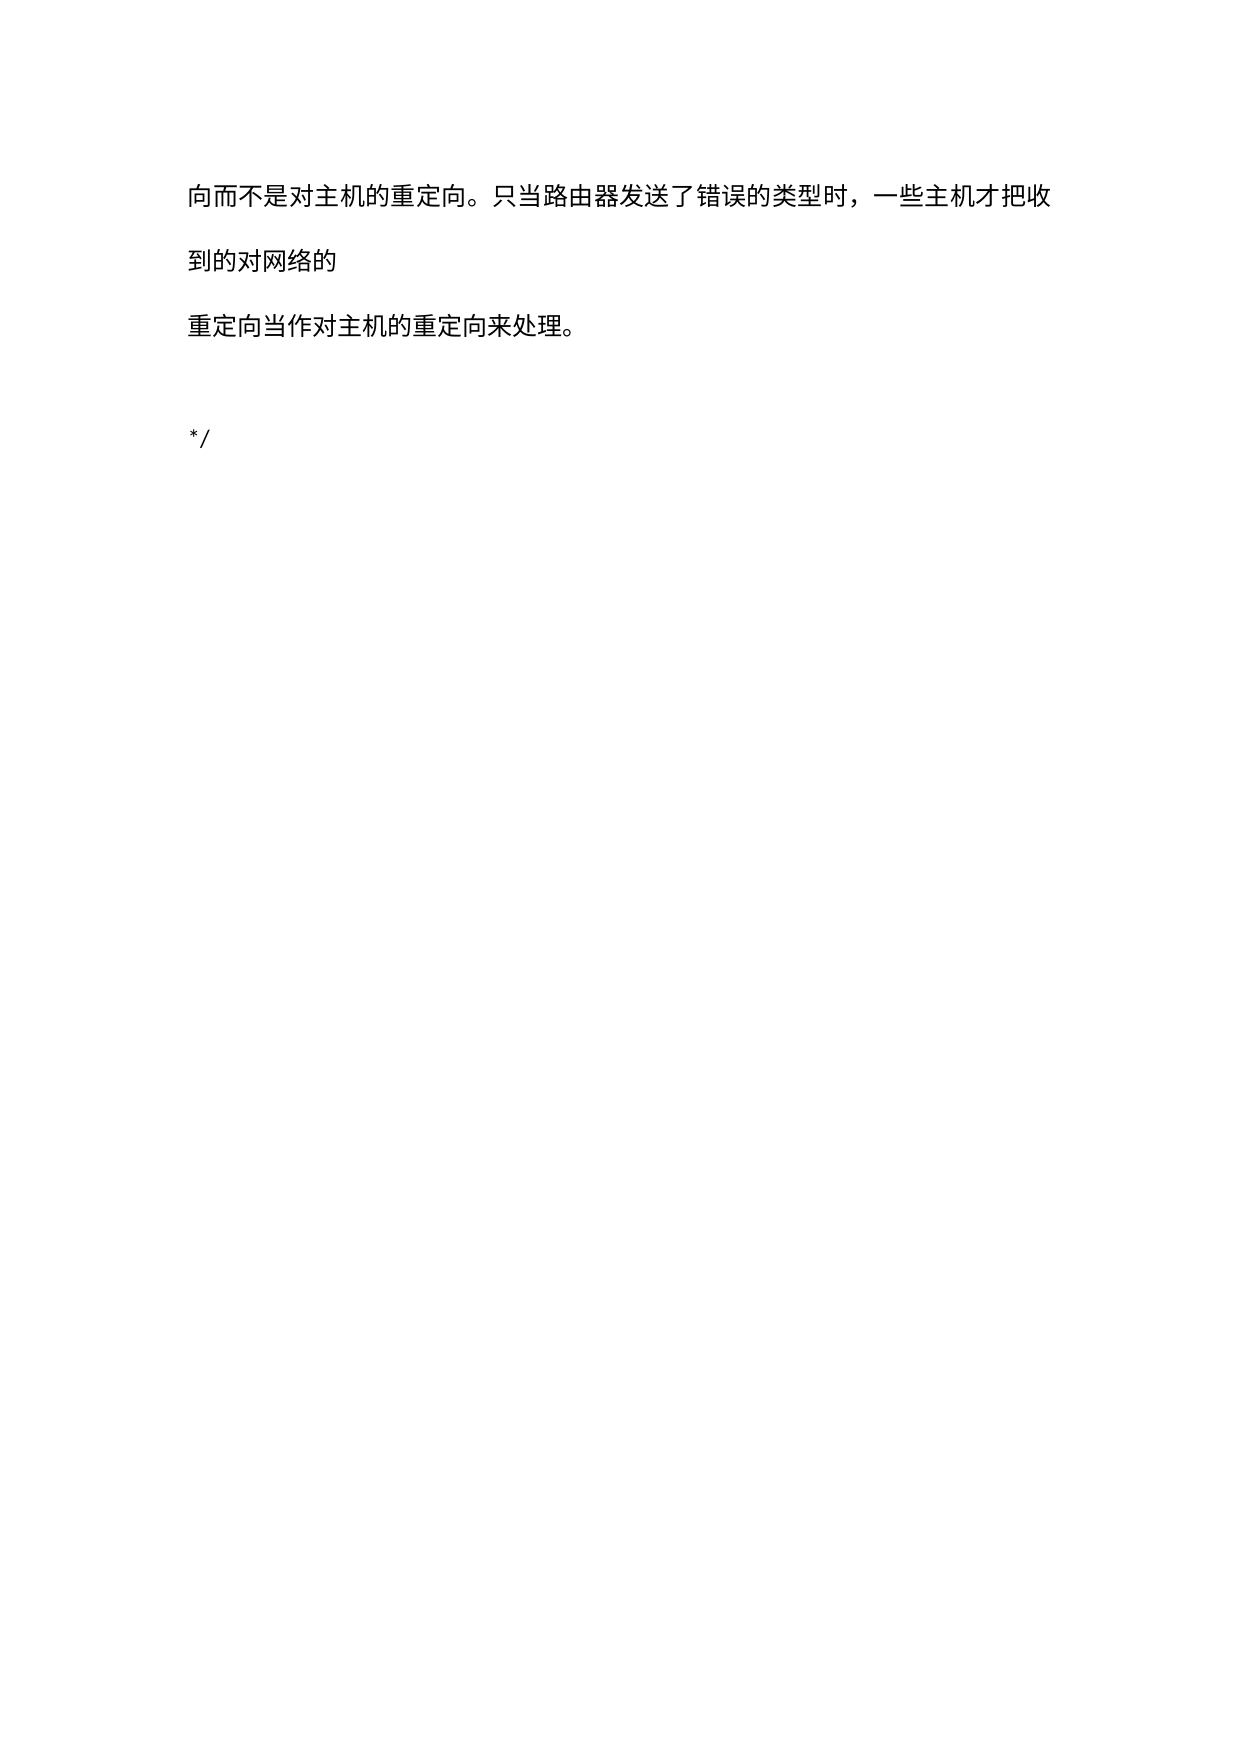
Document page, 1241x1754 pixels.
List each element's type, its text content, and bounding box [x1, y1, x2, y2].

text */ [187, 422, 1053, 454]
text 向而不是对主机的重定向。只当路由器发送了错误的类型时，一些主机才把收到的对网络的 [187, 162, 1053, 292]
text 重定向当作对主机的重定向来处理。 [187, 292, 1053, 357]
